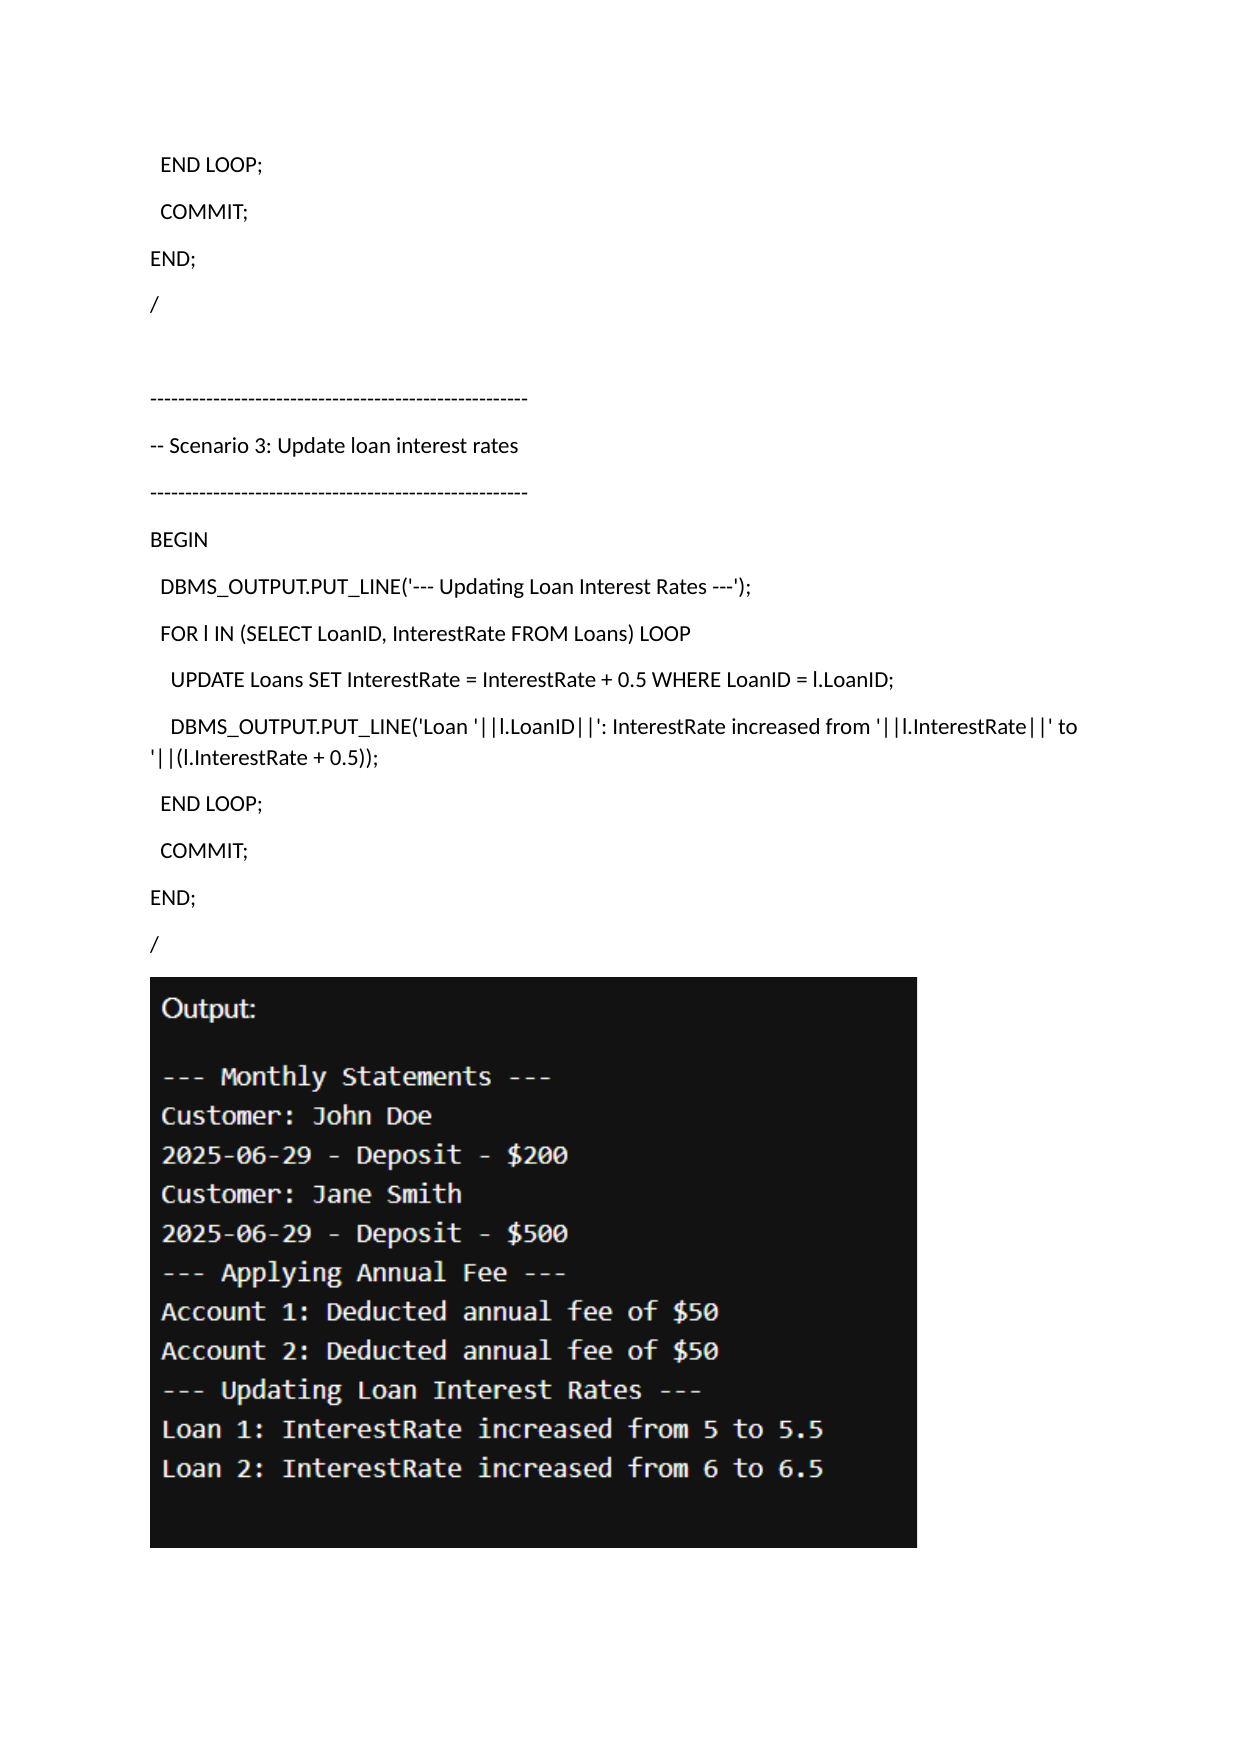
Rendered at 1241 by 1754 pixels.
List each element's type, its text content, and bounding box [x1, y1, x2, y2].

text FOR l IN (SELECT LoanID, InterestRate FROM Loans) LOOP [150, 619, 1090, 647]
text ------------------------------------------------------ [150, 384, 1090, 412]
text UPDATE Loans SET InterestRate = InterestRate + 0.5 WHERE LoanID = l.LoanID; [150, 666, 1090, 694]
text / [150, 291, 1090, 319]
text END LOOP; [150, 150, 1090, 178]
text END; [150, 883, 1090, 911]
text DBMS_OUTPUT.PUT_LINE('--- Updating Loan Interest Rates ---'); [150, 572, 1090, 600]
text COMMIT; [150, 836, 1090, 864]
picture [150, 977, 918, 1548]
text COMMIT; [150, 197, 1090, 225]
text / [150, 930, 1090, 958]
text END LOOP; [150, 789, 1090, 818]
text DBMS_OUTPUT.PUT_LINE('Loan '||l.LoanID||': InterestRate increased from '||l.InterestRate||' to '||(l.InterestRate + 0.5)); [150, 712, 1090, 771]
text -- Scenario 3: Update loan interest rates [150, 431, 1090, 459]
text ------------------------------------------------------ [150, 478, 1090, 506]
text END; [150, 244, 1090, 272]
text BEGIN [150, 525, 1090, 553]
